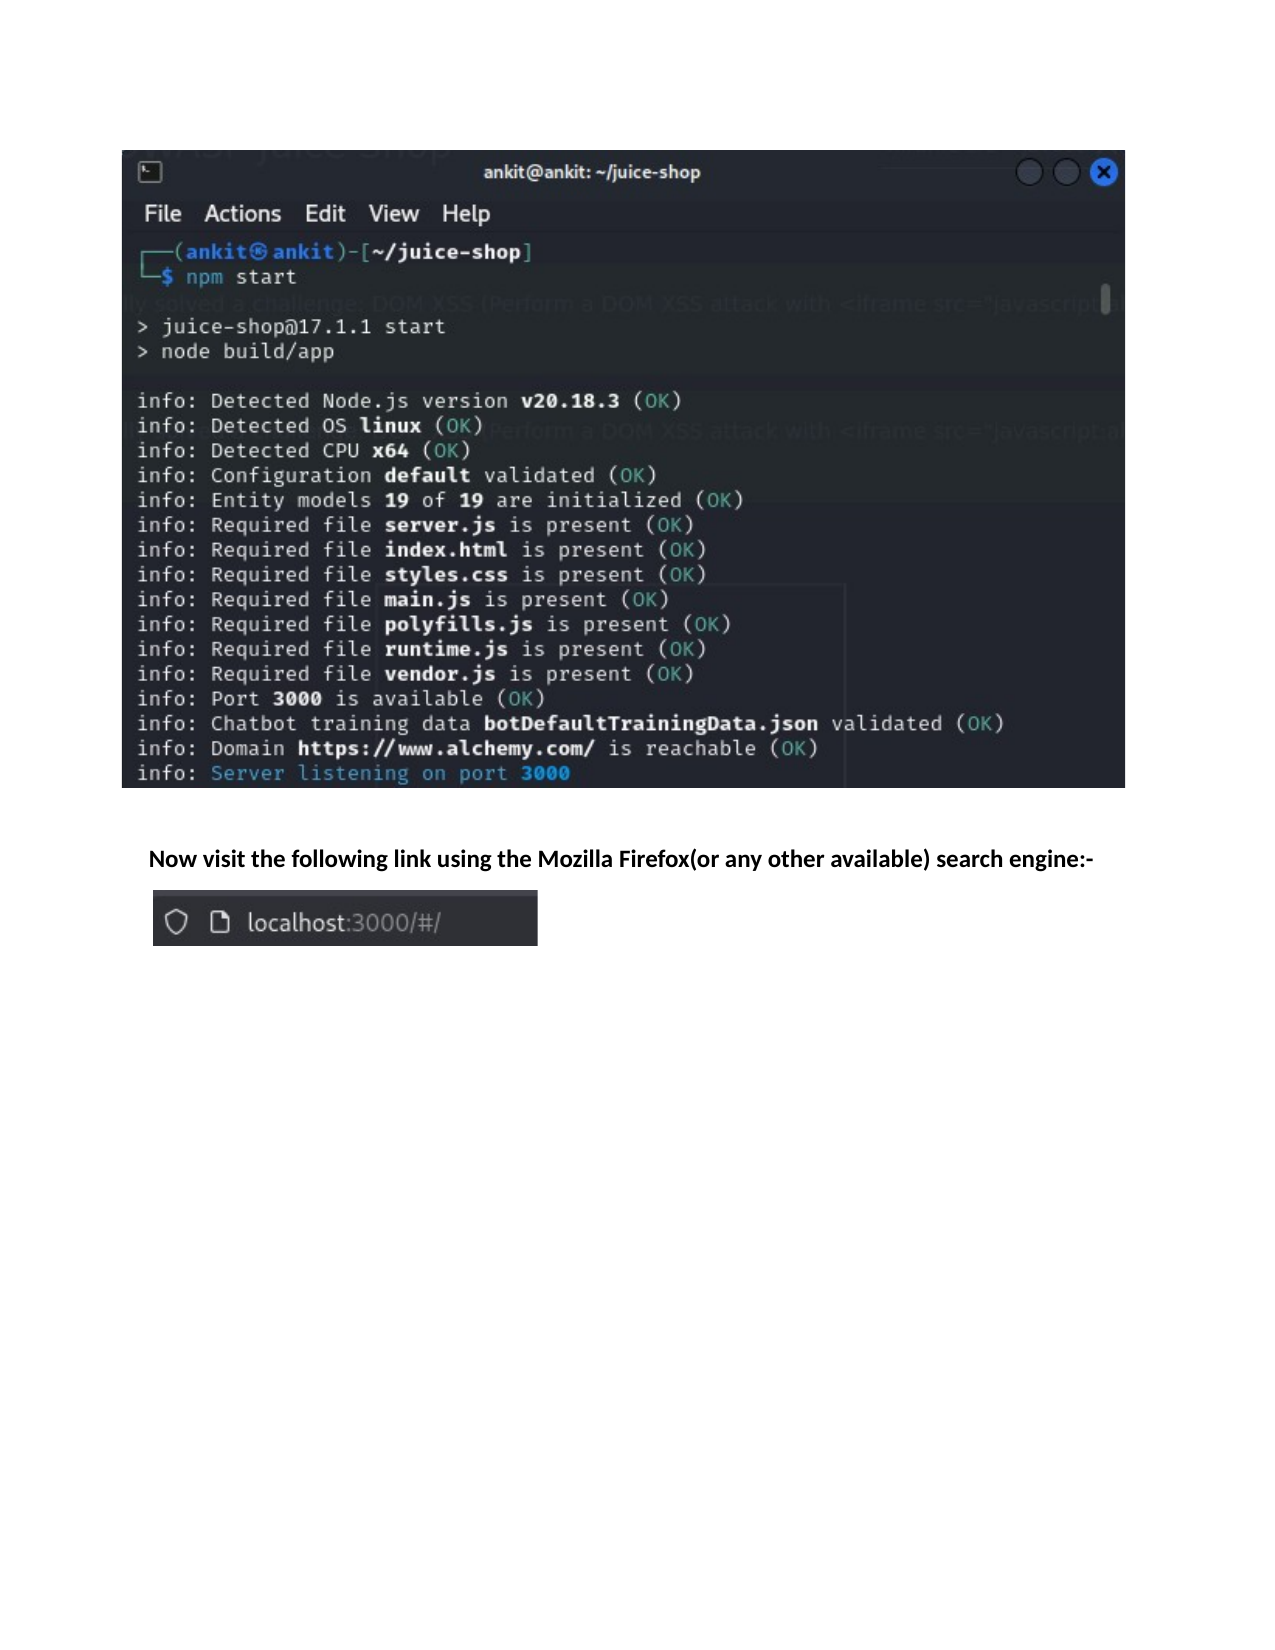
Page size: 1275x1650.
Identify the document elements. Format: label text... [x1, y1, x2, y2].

picture [121, 150, 1125, 788]
picture [153, 890, 538, 946]
text Now visit the following link using the Mozilla Firefox(or any other available) search engine:- [148, 844, 1124, 874]
